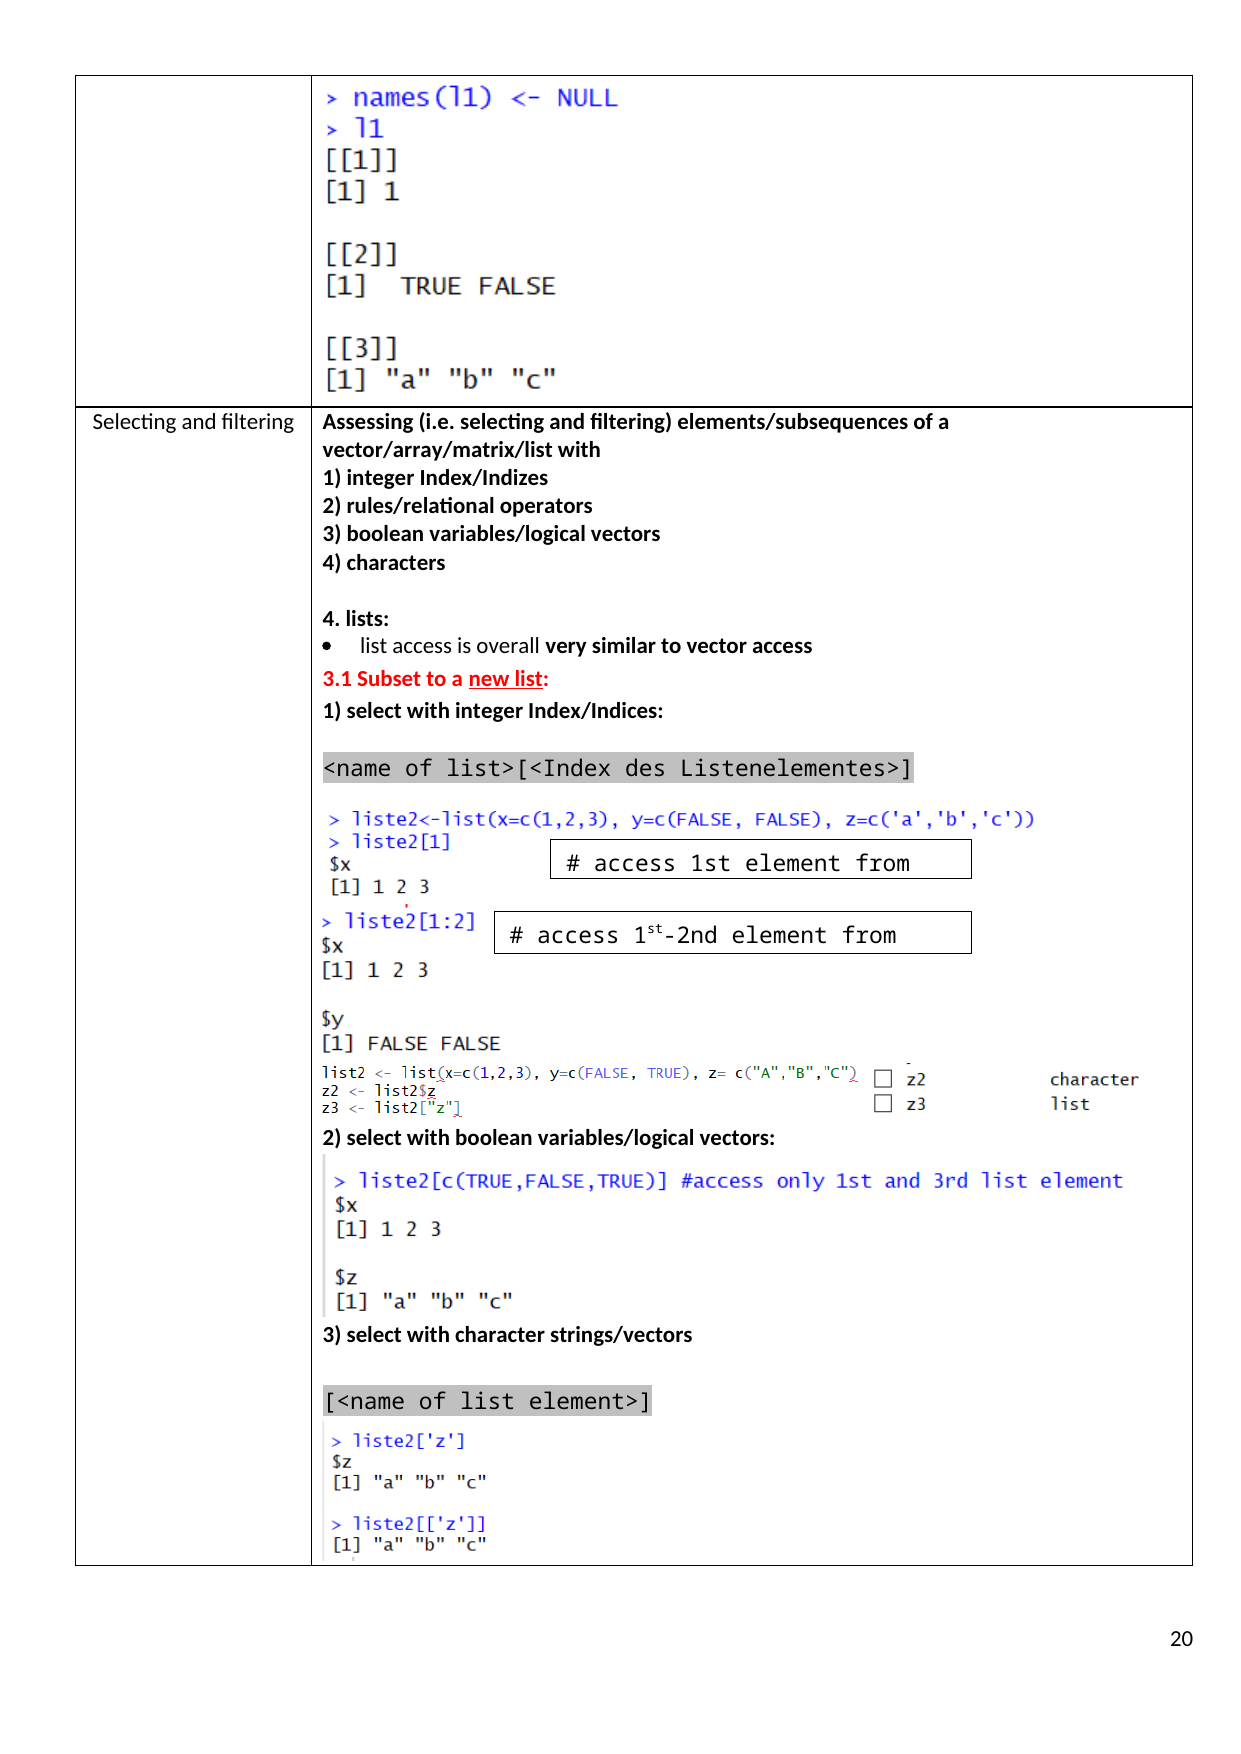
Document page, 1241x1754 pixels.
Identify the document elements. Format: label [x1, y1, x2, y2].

table_cell [312, 408, 1192, 1565]
picture [322, 904, 526, 1060]
picture [322, 1421, 509, 1561]
table_cell [312, 76, 1192, 406]
picture [322, 811, 1063, 900]
picture [327, 76, 636, 403]
picture [322, 1154, 1167, 1317]
table_cell [76, 408, 311, 1565]
picture [871, 1063, 1155, 1119]
picture [322, 1065, 867, 1119]
table_cell [76, 76, 311, 406]
